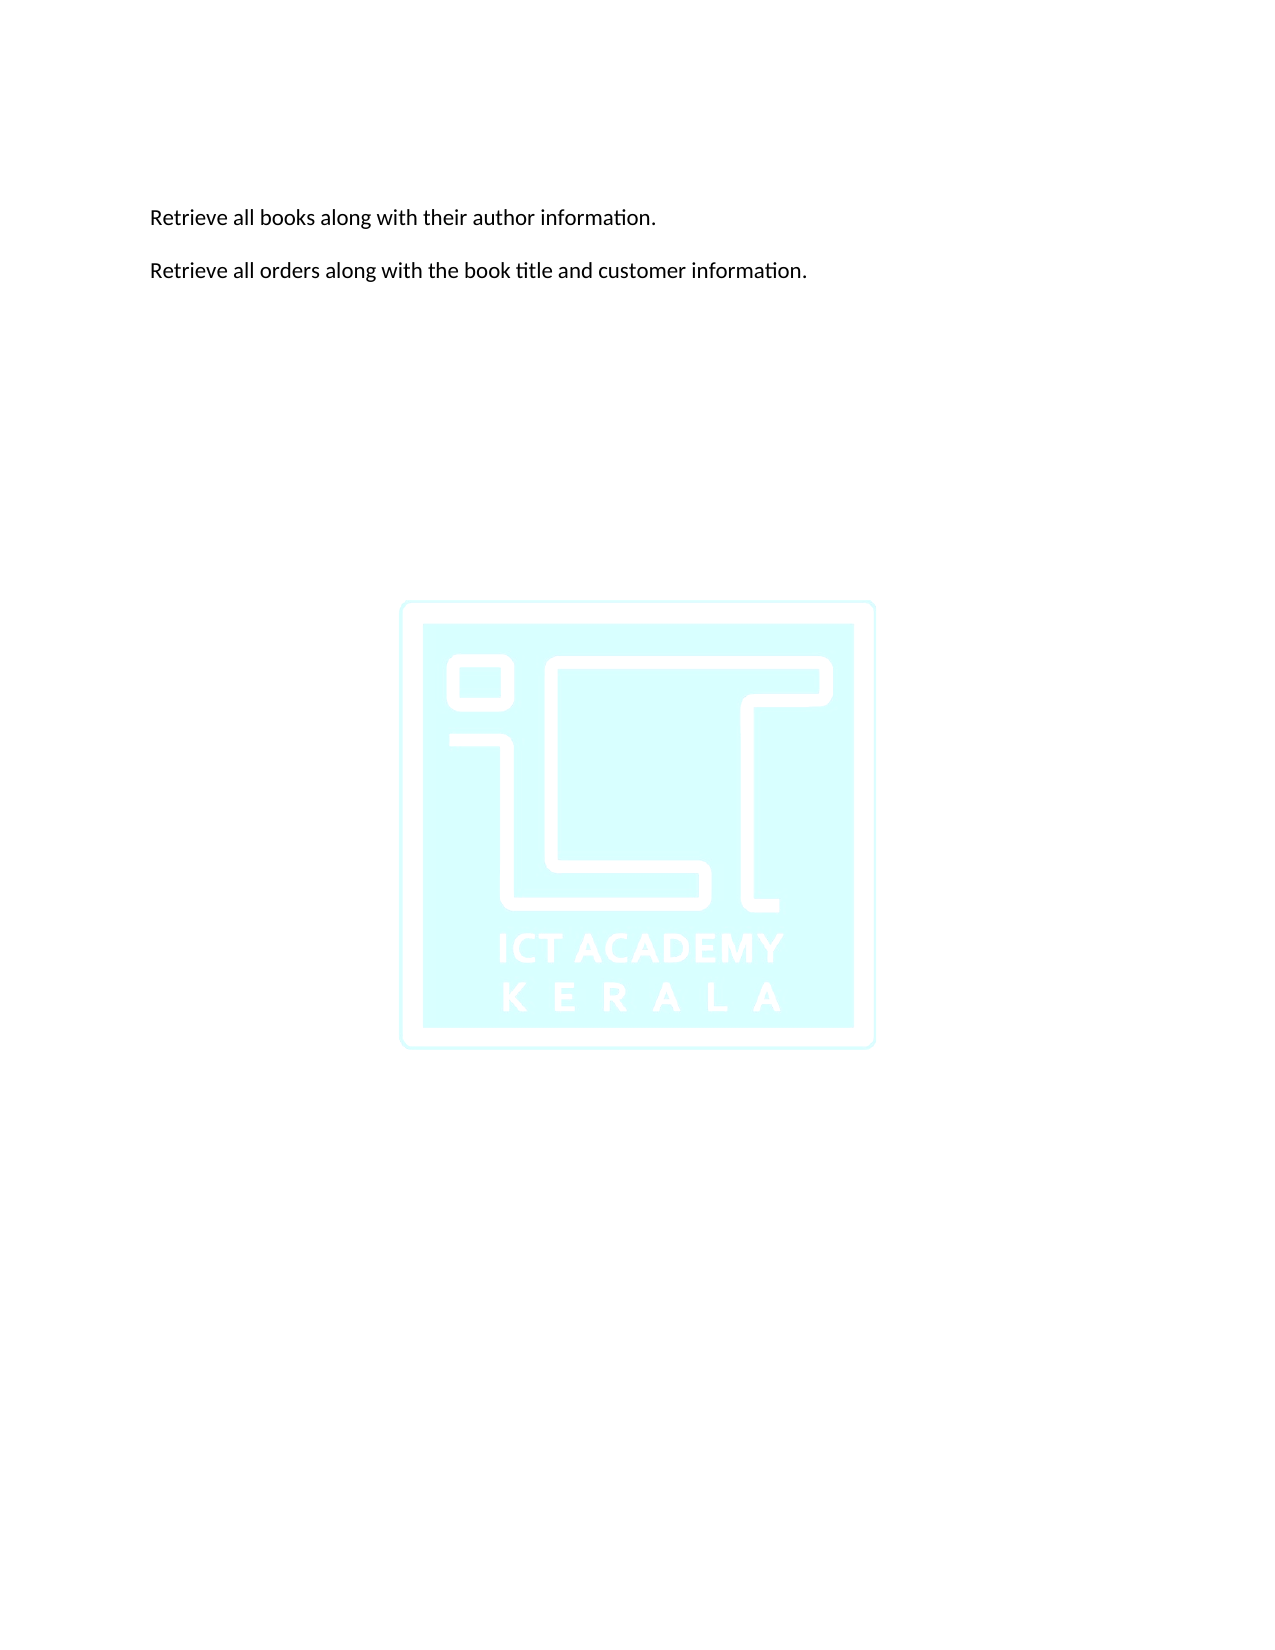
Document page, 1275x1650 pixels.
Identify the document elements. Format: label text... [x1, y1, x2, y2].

text Retrieve all orders along with the book title and customer information. [150, 256, 1125, 284]
text Retrieve all books along with their author information. [150, 203, 1125, 231]
